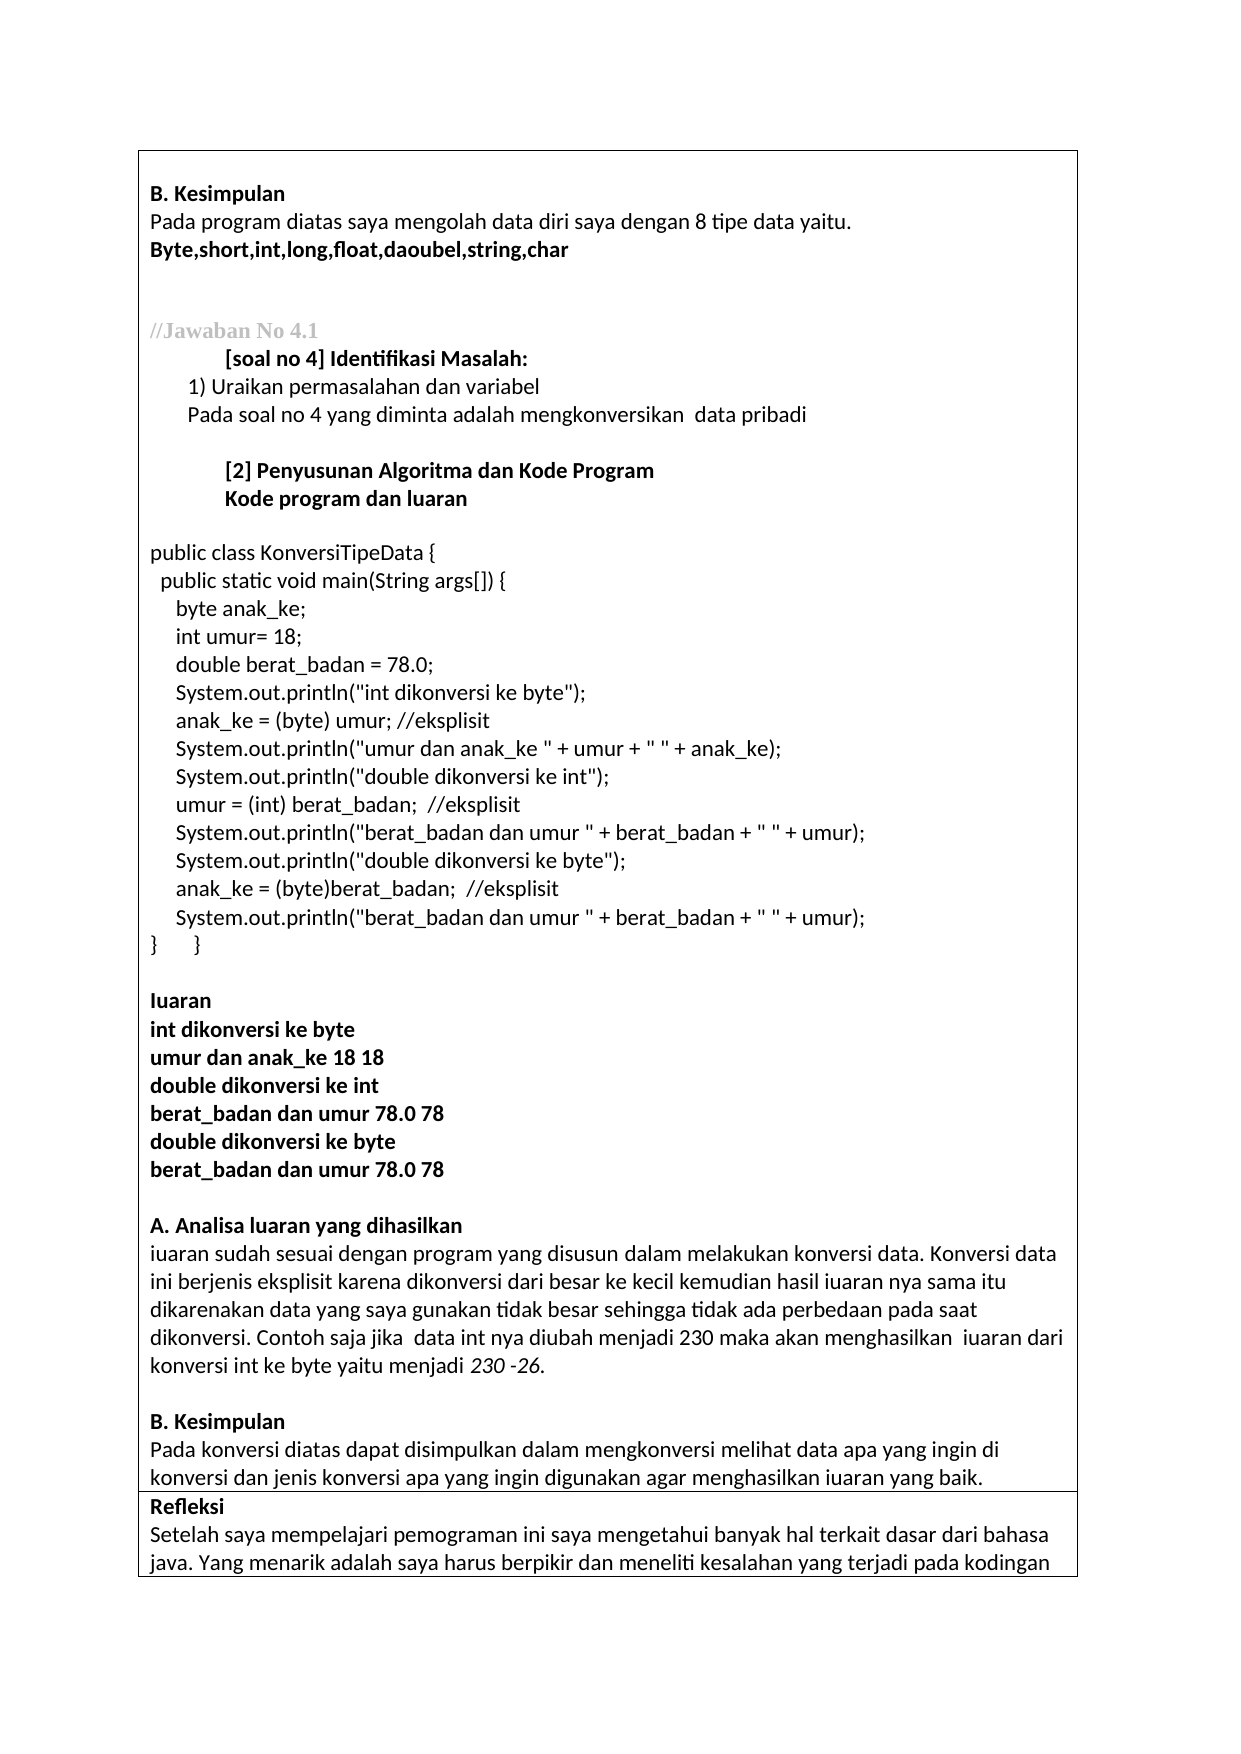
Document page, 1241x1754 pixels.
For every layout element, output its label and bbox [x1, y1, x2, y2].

table_cell [139, 1492, 1077, 1576]
table_cell [139, 151, 1077, 1491]
